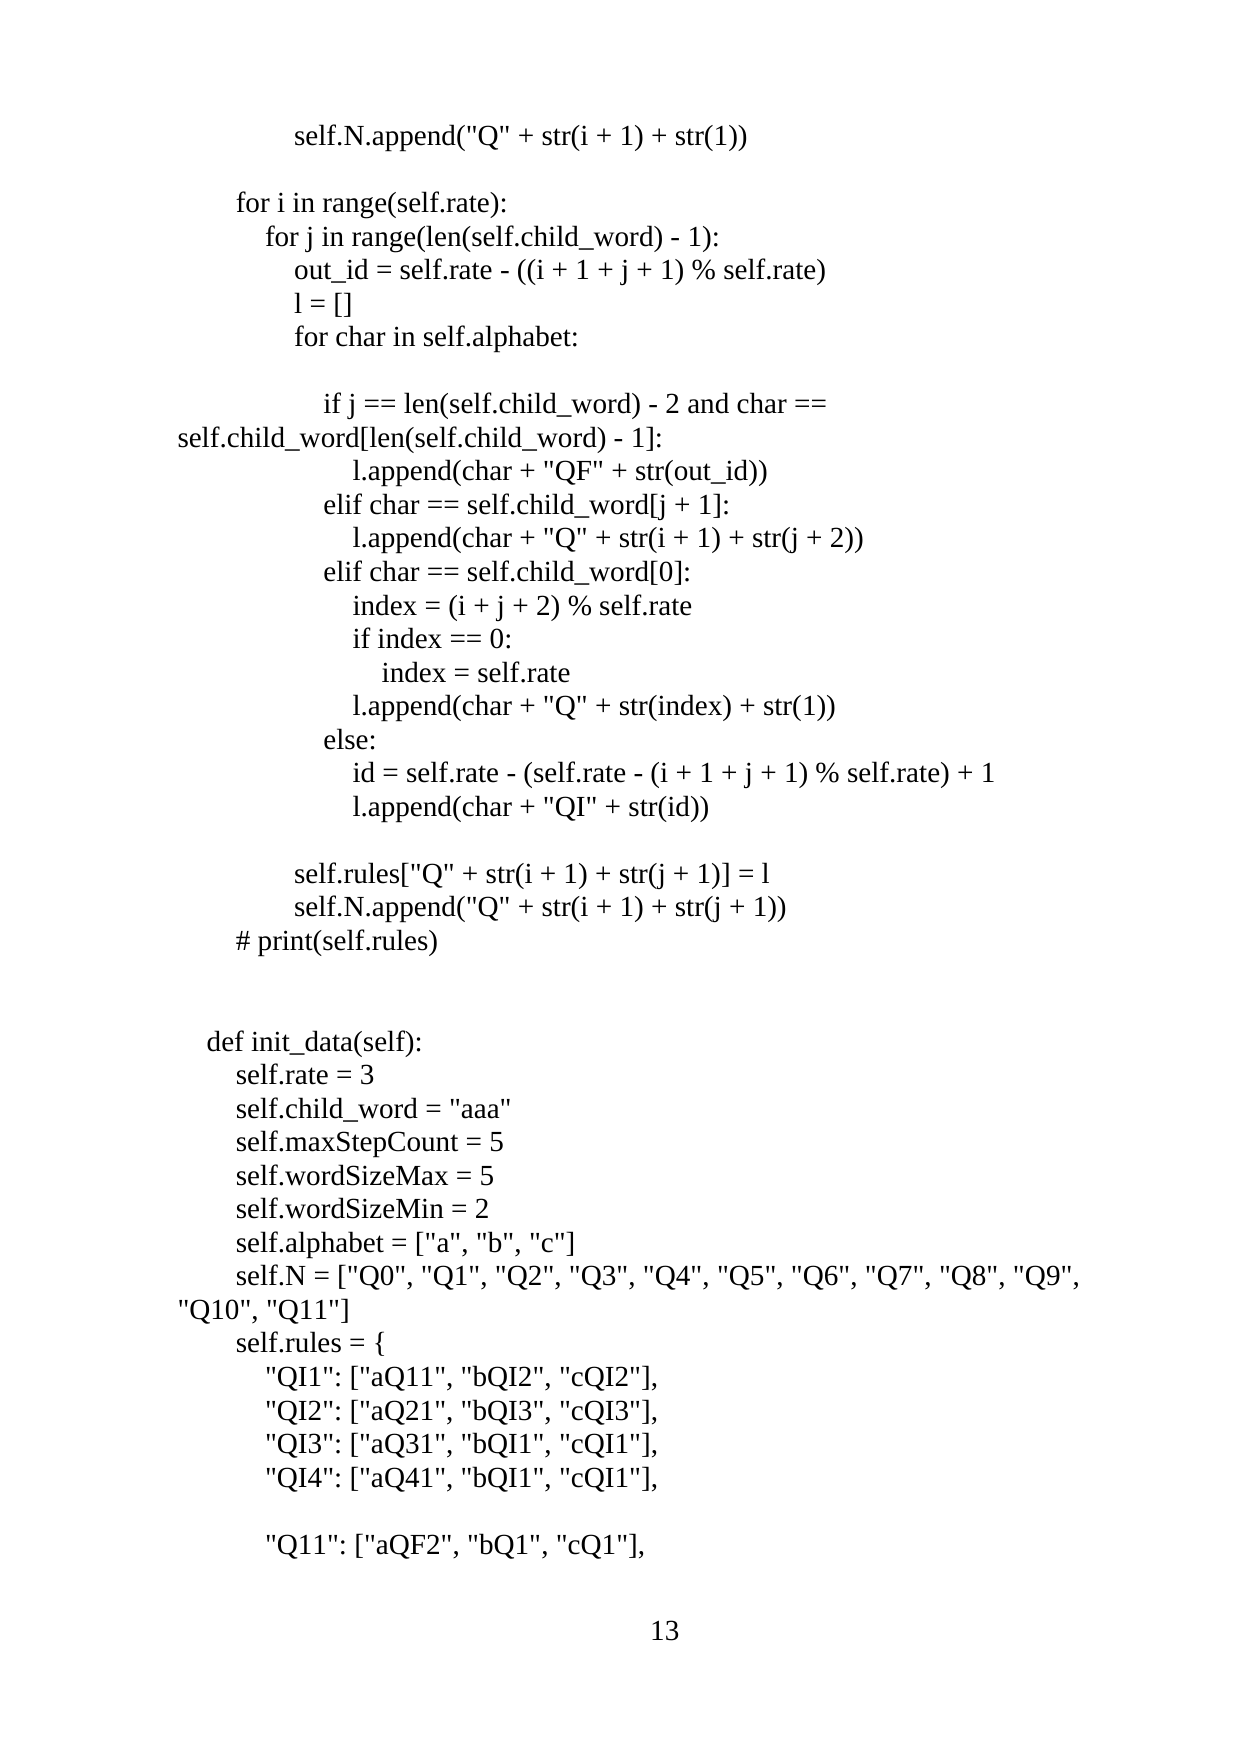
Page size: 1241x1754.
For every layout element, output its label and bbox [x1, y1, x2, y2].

text [177, 118, 1152, 1594]
